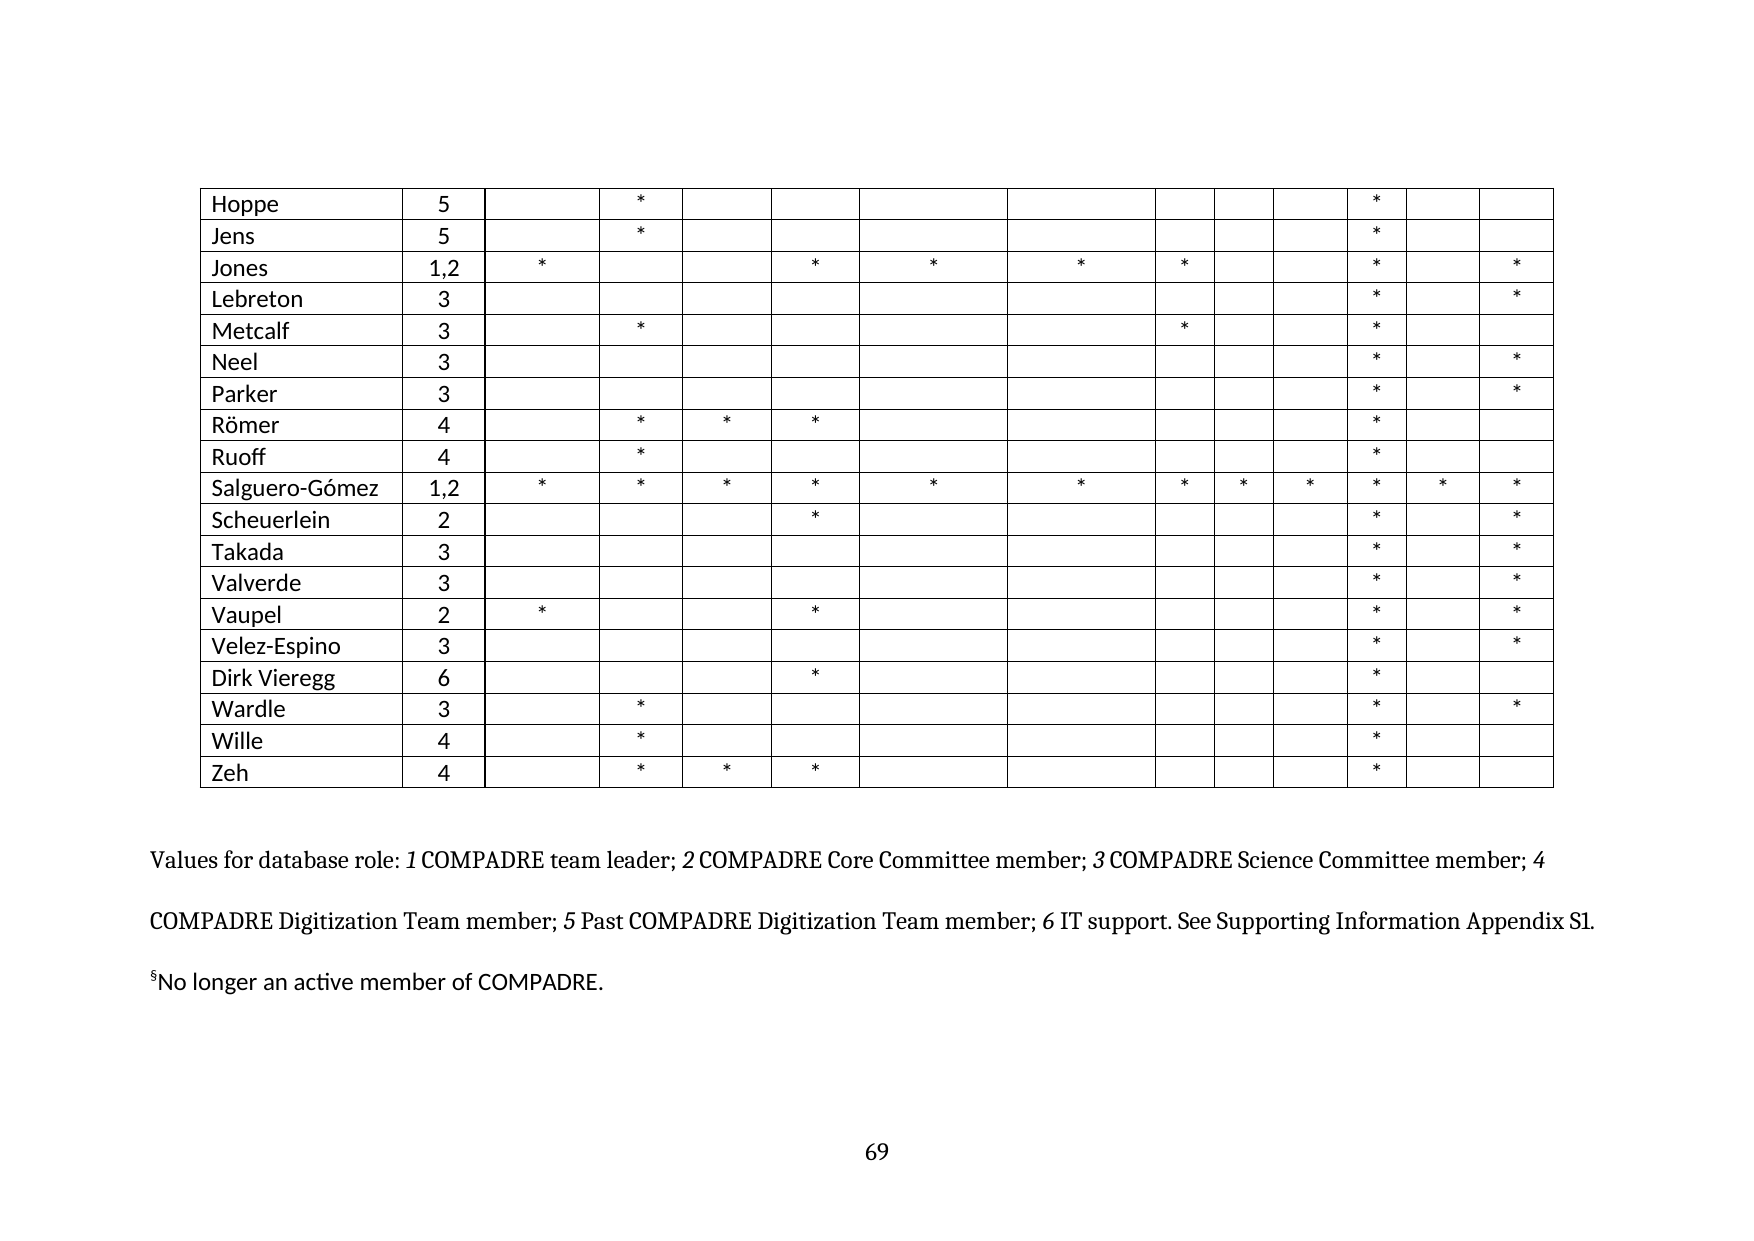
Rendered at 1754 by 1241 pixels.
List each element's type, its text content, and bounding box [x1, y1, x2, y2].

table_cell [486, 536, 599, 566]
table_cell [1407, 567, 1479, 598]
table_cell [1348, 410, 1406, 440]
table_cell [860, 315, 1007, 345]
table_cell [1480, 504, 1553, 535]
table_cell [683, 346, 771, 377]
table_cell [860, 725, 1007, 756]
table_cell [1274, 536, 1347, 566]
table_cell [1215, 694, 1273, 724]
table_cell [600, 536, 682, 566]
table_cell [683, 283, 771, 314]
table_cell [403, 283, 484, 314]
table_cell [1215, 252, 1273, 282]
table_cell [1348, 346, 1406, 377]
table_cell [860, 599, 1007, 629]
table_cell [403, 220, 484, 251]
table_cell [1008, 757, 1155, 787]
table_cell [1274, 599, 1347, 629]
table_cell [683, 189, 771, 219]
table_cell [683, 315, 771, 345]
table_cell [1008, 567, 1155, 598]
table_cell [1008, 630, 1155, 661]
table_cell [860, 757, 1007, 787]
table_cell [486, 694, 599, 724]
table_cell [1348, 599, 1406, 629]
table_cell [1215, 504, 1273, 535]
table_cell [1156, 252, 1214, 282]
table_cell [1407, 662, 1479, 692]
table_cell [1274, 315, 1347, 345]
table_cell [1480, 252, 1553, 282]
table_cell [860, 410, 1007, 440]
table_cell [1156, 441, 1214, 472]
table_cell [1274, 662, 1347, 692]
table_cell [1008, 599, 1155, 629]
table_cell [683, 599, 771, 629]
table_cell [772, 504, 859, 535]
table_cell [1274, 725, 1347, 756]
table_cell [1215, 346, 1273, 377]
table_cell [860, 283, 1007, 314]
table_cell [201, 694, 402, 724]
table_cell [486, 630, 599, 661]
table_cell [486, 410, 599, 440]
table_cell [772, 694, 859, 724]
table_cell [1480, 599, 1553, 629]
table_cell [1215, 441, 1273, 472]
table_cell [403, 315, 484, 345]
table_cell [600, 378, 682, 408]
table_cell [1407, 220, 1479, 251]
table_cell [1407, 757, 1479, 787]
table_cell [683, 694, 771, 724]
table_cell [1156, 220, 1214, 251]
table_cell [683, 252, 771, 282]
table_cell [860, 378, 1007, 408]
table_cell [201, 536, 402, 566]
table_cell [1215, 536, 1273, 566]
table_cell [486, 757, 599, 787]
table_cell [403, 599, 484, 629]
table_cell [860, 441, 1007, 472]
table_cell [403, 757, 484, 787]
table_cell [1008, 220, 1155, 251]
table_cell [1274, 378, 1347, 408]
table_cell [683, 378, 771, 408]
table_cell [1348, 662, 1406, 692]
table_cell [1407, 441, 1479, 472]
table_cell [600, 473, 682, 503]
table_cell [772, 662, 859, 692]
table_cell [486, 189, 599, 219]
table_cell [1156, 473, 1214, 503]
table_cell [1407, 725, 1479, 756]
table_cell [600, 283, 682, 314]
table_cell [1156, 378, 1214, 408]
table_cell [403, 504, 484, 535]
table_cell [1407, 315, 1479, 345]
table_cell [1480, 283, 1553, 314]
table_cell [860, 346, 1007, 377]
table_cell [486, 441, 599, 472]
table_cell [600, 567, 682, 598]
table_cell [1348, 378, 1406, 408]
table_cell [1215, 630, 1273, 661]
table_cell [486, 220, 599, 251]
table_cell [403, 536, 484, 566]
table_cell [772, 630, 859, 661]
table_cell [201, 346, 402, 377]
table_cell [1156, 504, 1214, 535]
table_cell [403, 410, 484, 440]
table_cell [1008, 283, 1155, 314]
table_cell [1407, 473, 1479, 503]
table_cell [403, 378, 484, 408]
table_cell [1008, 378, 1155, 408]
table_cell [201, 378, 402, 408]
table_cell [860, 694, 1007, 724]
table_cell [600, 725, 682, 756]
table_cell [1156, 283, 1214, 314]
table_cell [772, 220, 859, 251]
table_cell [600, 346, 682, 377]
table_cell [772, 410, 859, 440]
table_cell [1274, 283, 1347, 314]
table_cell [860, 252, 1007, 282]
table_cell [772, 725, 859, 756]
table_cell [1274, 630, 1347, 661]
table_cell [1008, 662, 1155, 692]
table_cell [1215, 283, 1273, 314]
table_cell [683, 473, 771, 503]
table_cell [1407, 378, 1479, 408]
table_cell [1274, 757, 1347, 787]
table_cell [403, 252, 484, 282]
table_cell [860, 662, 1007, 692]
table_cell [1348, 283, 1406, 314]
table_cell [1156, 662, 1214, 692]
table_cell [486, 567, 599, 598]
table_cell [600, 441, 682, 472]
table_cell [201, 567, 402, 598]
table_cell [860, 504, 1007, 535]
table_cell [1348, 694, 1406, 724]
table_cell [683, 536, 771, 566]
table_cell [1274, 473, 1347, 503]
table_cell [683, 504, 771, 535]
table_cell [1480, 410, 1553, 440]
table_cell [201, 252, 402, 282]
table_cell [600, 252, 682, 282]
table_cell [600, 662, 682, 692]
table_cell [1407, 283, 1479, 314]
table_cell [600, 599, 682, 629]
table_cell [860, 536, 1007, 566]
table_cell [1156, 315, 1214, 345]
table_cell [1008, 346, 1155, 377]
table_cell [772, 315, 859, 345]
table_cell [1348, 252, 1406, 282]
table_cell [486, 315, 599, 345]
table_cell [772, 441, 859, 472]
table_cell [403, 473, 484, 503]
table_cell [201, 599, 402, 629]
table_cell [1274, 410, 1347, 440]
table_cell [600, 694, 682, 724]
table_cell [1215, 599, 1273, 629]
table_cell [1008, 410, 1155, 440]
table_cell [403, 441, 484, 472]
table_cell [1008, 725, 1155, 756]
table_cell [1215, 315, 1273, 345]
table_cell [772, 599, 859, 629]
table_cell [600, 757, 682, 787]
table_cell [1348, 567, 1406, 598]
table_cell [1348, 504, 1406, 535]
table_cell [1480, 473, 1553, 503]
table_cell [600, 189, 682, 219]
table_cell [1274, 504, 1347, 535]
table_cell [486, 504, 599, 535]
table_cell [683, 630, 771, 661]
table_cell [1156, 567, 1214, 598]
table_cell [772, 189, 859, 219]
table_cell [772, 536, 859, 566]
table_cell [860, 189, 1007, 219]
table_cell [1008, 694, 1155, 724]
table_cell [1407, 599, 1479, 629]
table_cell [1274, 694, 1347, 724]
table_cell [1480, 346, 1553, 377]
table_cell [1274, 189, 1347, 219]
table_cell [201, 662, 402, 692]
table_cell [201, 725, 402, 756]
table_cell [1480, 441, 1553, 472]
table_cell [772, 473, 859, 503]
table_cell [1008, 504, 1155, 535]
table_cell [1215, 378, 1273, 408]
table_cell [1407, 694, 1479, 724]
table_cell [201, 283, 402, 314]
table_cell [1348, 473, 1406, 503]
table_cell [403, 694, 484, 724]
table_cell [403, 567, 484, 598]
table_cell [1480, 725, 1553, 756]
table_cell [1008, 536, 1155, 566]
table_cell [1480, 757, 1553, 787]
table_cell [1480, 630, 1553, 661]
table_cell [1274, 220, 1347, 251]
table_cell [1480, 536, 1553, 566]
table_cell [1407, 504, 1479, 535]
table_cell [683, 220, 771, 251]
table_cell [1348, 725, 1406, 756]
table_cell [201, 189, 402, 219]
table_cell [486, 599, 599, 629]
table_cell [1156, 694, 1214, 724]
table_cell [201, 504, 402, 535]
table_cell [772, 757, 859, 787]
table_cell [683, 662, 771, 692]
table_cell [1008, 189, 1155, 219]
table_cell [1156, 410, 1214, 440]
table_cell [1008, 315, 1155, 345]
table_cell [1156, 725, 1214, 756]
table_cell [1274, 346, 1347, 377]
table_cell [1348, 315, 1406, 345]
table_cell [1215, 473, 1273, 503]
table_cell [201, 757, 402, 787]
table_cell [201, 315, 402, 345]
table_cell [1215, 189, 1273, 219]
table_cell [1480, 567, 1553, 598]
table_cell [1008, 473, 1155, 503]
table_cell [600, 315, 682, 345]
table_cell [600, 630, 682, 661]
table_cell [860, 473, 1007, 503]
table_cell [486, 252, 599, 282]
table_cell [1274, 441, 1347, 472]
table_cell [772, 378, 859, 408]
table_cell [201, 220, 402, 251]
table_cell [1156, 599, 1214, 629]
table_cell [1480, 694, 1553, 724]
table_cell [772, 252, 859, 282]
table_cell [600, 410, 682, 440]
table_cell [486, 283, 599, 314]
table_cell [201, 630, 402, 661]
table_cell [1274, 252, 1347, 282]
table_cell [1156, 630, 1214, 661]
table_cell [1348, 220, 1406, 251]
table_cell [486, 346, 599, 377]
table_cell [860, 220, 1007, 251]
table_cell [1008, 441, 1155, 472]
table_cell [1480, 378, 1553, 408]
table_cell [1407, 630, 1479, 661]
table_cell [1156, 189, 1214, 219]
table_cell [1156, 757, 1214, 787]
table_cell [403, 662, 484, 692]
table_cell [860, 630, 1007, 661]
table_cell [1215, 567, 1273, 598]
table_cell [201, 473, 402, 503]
text Values for database role: 1 COMPADRE team leader; 2 COMPADRE Core Committee member; 3 COMPADRE Science Committee member; 4 COMPADRE Digitization Team member; 5 Past COMPADRE Digitization Team member; 6 IT support. See Supporting Information Appendix S1. §No longer an active member of COMPADRE. [150, 846, 1604, 997]
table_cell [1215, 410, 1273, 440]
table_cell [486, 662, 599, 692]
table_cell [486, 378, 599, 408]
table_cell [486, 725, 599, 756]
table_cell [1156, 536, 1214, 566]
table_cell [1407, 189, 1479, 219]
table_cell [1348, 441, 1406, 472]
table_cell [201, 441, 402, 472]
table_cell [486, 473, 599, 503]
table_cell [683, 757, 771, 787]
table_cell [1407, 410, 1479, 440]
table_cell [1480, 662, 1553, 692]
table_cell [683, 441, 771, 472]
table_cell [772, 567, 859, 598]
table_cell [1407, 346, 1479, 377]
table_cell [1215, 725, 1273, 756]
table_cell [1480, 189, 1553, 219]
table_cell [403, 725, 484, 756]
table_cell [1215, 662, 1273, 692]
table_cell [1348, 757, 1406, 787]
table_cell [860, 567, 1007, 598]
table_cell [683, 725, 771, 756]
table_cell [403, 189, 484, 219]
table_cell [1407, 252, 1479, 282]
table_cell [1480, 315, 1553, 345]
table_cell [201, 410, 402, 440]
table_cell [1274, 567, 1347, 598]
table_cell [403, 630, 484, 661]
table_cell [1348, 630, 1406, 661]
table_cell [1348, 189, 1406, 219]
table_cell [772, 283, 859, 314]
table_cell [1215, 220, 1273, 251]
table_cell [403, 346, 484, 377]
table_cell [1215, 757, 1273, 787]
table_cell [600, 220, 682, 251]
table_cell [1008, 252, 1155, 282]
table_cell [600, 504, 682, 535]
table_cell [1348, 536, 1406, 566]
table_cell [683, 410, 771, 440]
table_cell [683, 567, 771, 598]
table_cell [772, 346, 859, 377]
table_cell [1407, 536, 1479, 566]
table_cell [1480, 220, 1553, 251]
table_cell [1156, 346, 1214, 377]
